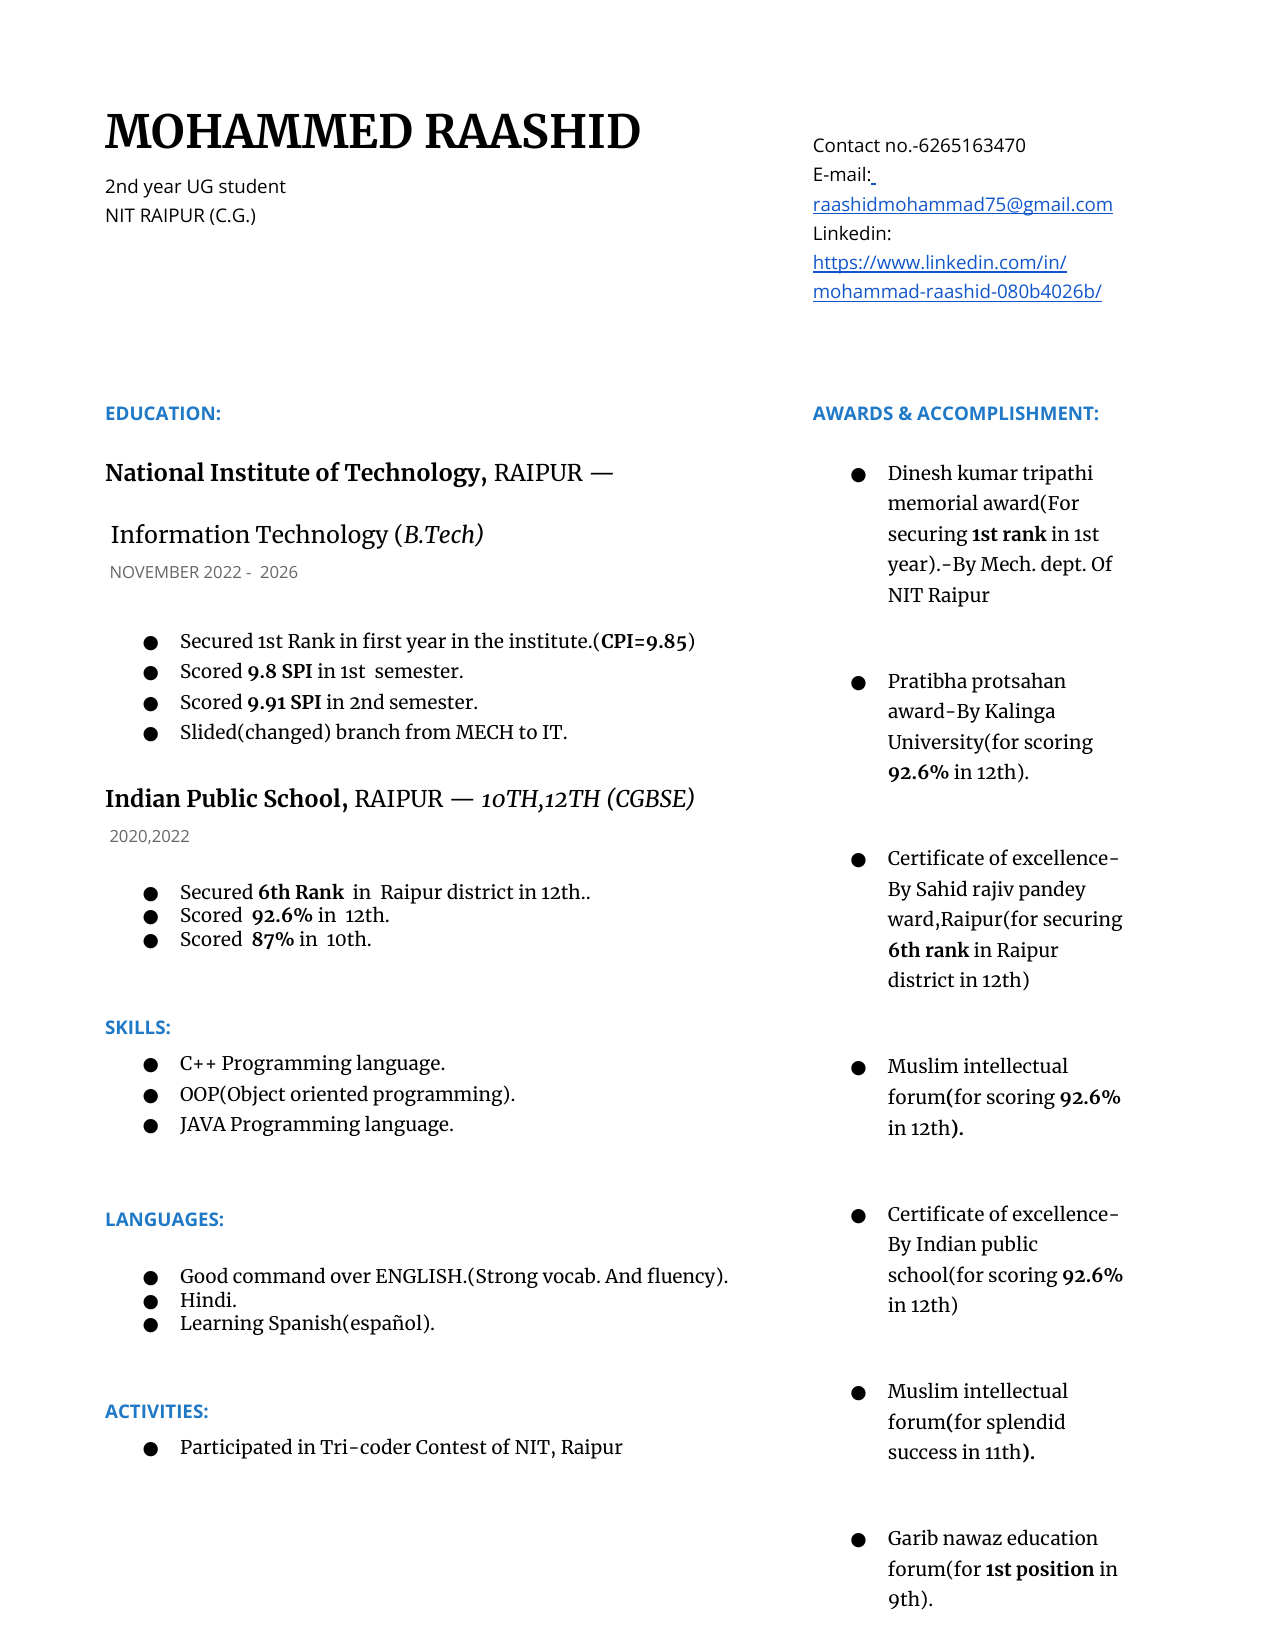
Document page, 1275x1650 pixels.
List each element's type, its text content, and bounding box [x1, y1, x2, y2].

table_header Contact no.-6265163470 E-mail: raashidmohammad75@gmail.com Linkedin: https://www.linkedin.com/in/mohammad-raashid-080b4026b/ [798, 88, 1171, 323]
table_cell EDUCATION: National Institute of Technology, RAIPUR — Information Technology (B.Tech) NOVEMBER 2022 - 2026 Secured 1st Rank in first year in the institute.(CPI=9.85) Scored 9.8 SPI in 1st semester. Scored 9.91 SPI in 2nd semester. Slided(changed) branch from MECH to IT. Indian Public School, RAIPUR — 10TH,12TH (CGBSE) 2020,2022 Secured 6th Rank in Raipur district in 12th.. Scored 92.6% in 12th. Scored 87% in 10th. SKILLS: C++ Programming language. OOP(Object oriented programming). JAVA Programming language. LANGUAGES: Good command over ENGLISH.(Strong vocab. And fluency). Hindi. Learning Spanish(español). ACTIVITIES: Participated in Tri-coder Contest of NIT, Raipur [90, 323, 798, 1633]
table_cell AWARDS & ACCOMPLISHMENT: Dinesh kumar tripathi memorial award(For securing 1st rank in 1st year).-By Mech. dept. Of NIT Raipur Pratibha protsahan award-By Kalinga University(for scoring 92.6% in 12th). Certificate of excellence-By Sahid rajiv pandey ward,Raipur(for securing 6th rank in Raipur district in 12th) Muslim intellectual forum(for scoring 92.6% in 12th). Certificate of excellence-By Indian public school(for scoring 92.6% in 12th) Muslim intellectual forum(for splendid success in 11th). Garib nawaz education forum(for 1st position in 9th). [798, 323, 1171, 1633]
table_header MOHAMMED RAASHID 2nd year UG student NIT RAIPUR (C.G.) [90, 88, 798, 323]
